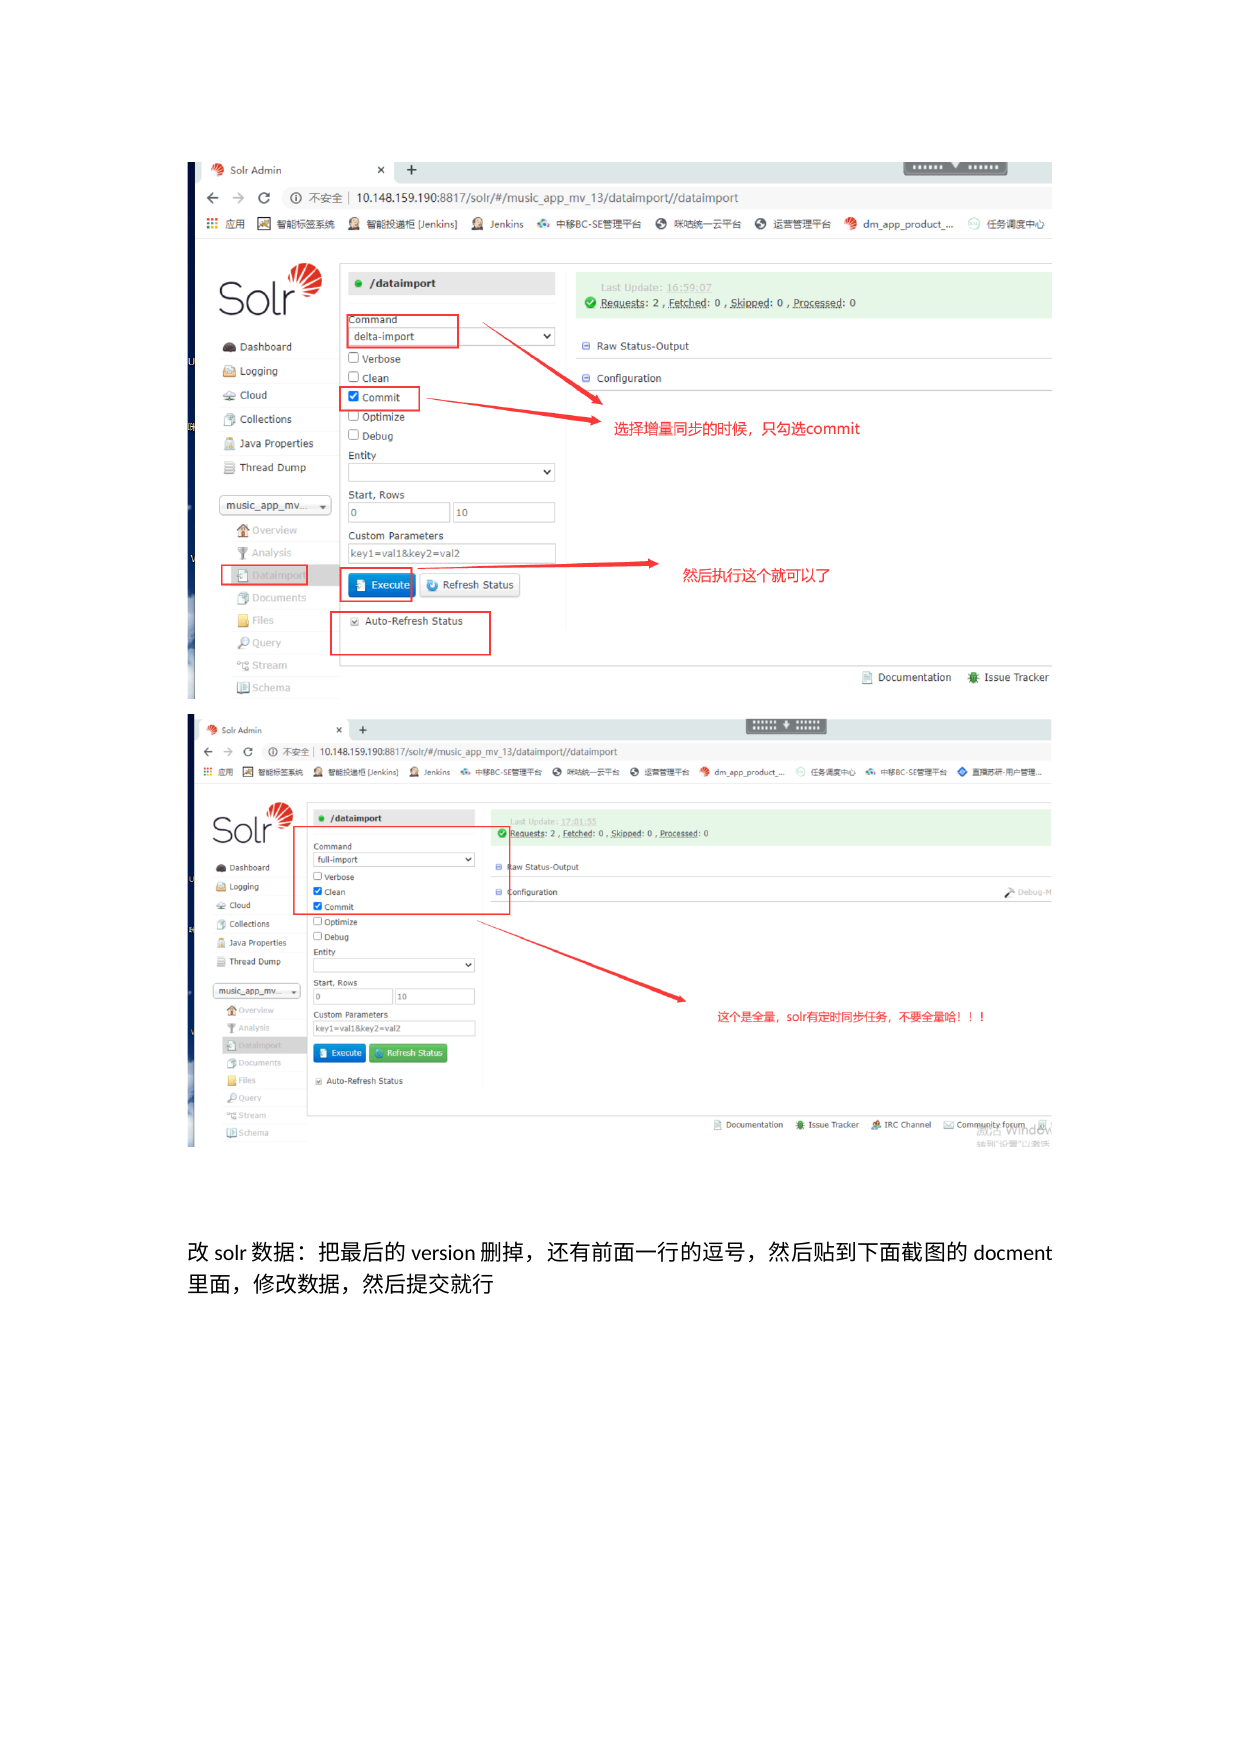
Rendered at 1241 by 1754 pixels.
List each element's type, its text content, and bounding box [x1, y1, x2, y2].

picture [187, 714, 1052, 1147]
picture [187, 162, 1052, 699]
text 改solr数据：把最后的version删掉，还有前面一行的逗号，然后贴到下面截图的docment里面，修改数据，然后提交就行 [187, 1234, 1053, 1299]
